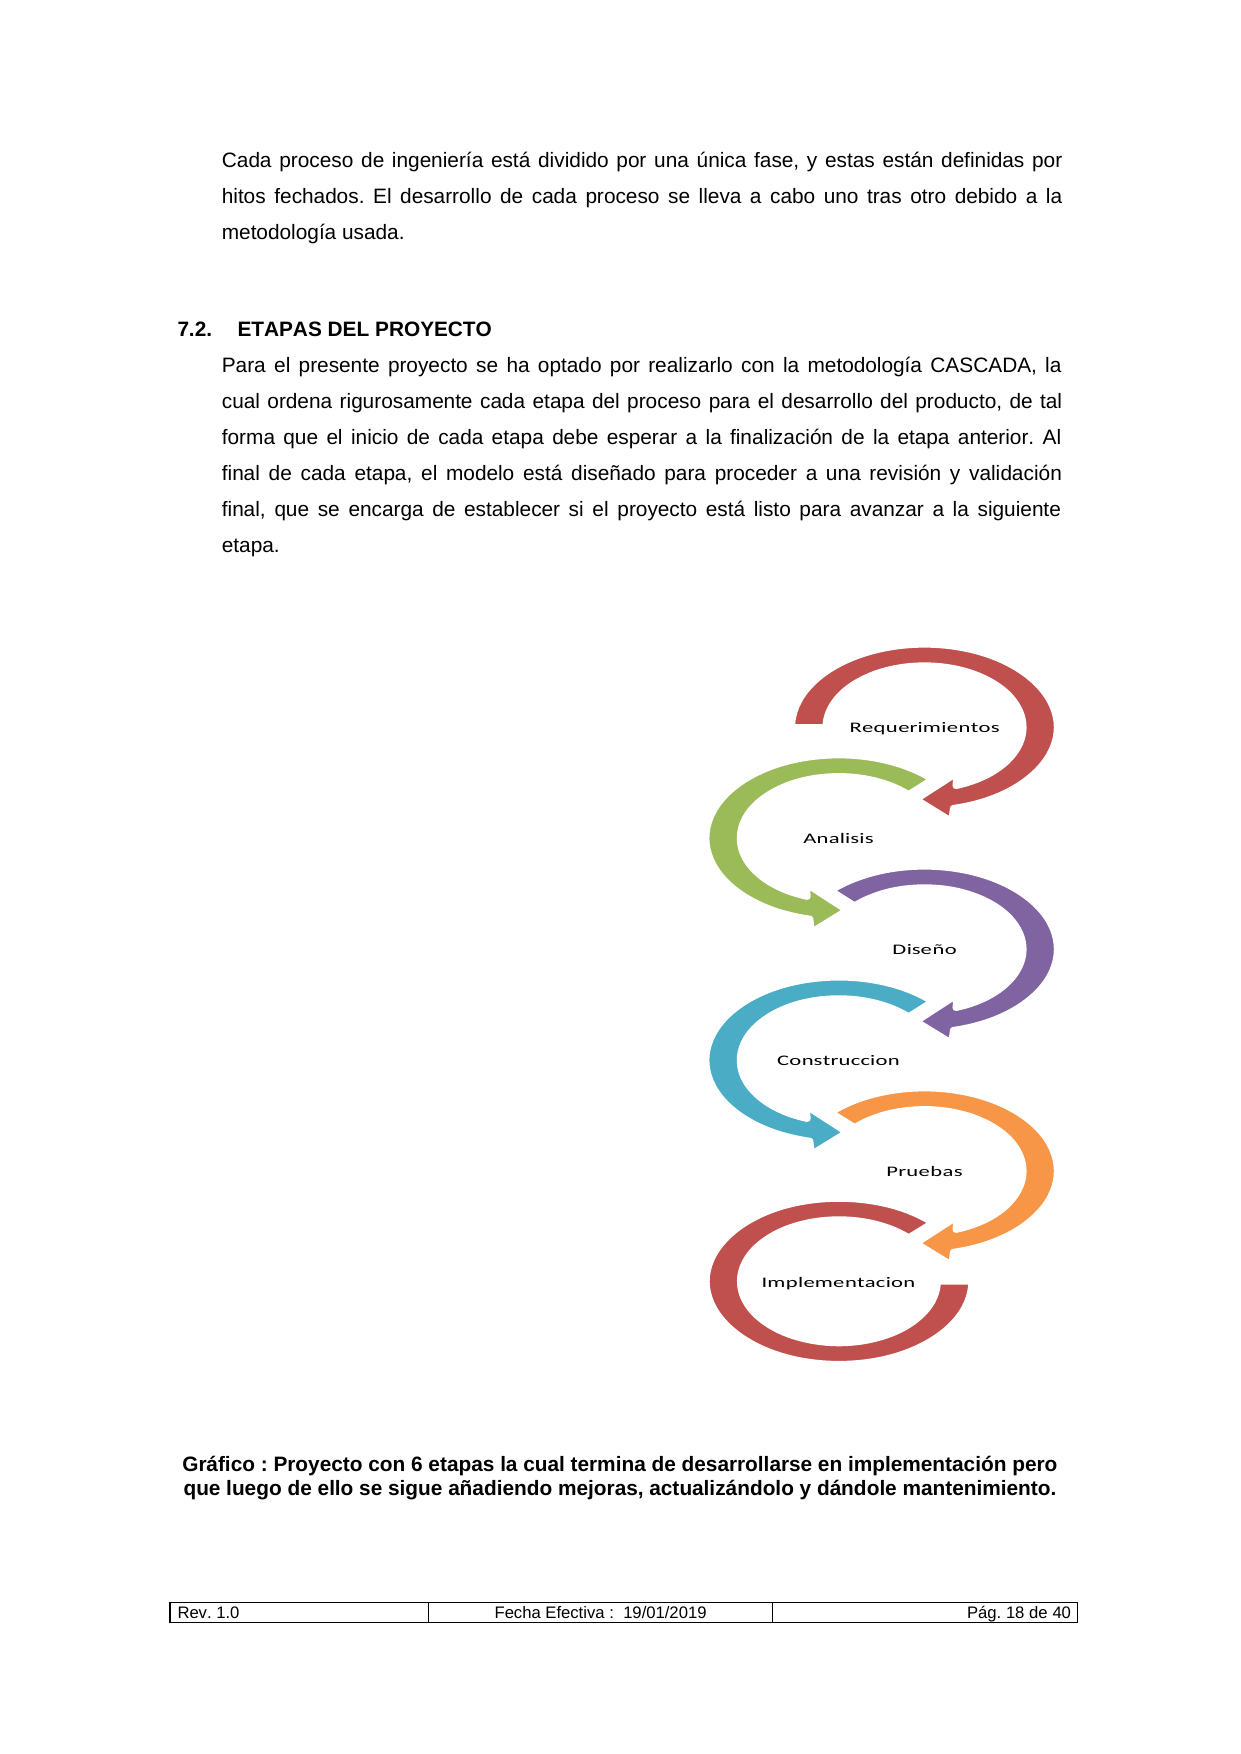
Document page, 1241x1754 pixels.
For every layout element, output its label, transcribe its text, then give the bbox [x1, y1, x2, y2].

subtitle ETAPAS DEL PROYECTO [177, 316, 1063, 340]
text Para el presente proyecto se ha optado por realizarlo con la metodología CASCADA, la cual ordena rigurosamente cada etapa del proceso para el desarrollo del producto, de tal forma que el inicio de cada etapa debe esperar a la finalización de la etapa anterior. Al final de cada etapa, el modelo está diseñado para proceder a una revisión y validación final, que se encarga de establecer si el proyecto está listo para avanzar a la siguiente etapa. [222, 353, 1063, 557]
text Gráfico : Proyecto con 6 etapas la cual termina de desarrollarse en implementación pero que luego de ello se sigue añadiendo mejoras, actualizándolo y dándole mantenimiento. [177, 1452, 1063, 1500]
text Cada proceso de ingeniería está dividido por una única fase, y estas están definidas por hitos fechados. El desarrollo de cada proceso se lleva a cabo uno tras otro debido a la metodología usada. [222, 148, 1063, 243]
